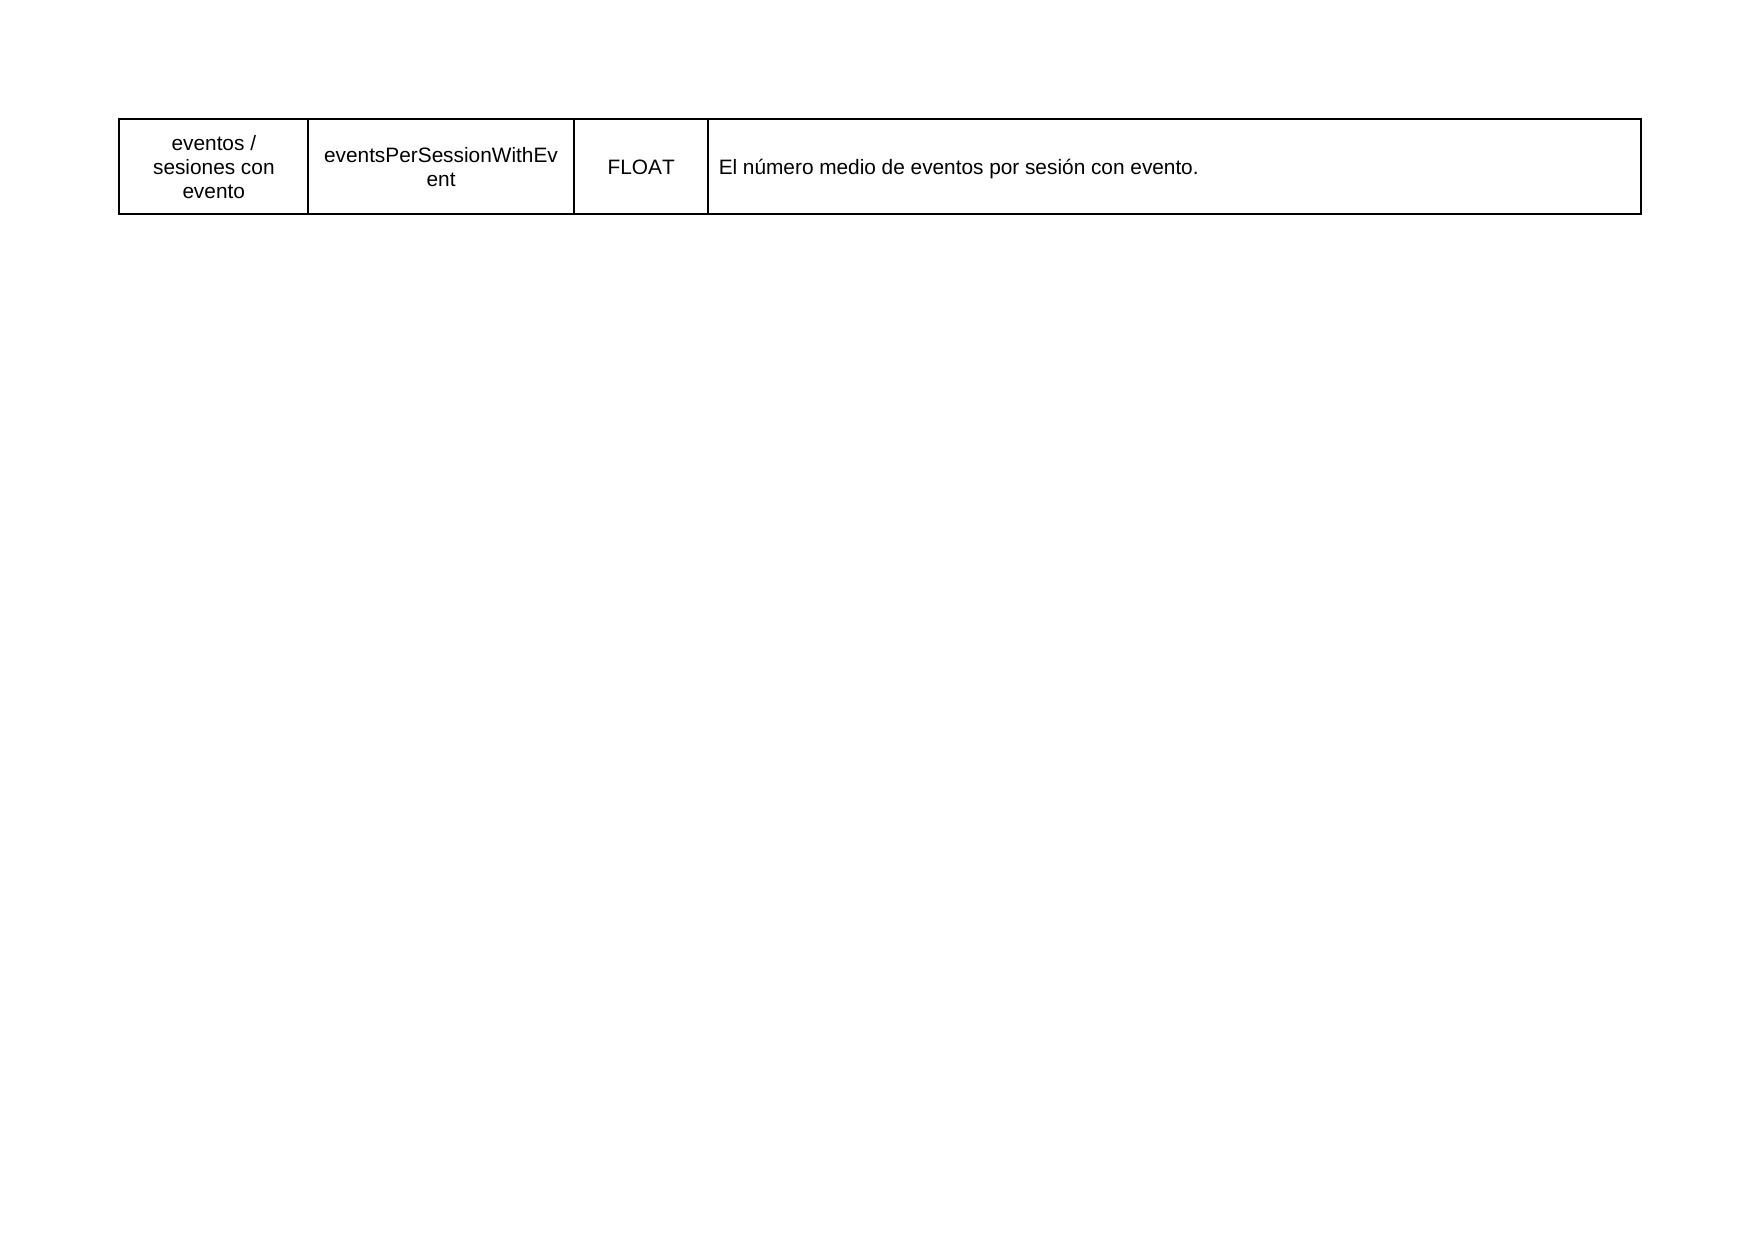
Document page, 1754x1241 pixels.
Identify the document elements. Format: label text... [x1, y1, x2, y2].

table_cell FLOAT [575, 120, 707, 213]
table_cell El número medio de eventos por sesión con evento. [709, 120, 1640, 213]
table_cell eventsPerSessionWithEvent [309, 120, 573, 213]
table_cell eventos / sesiones con evento [120, 120, 307, 213]
